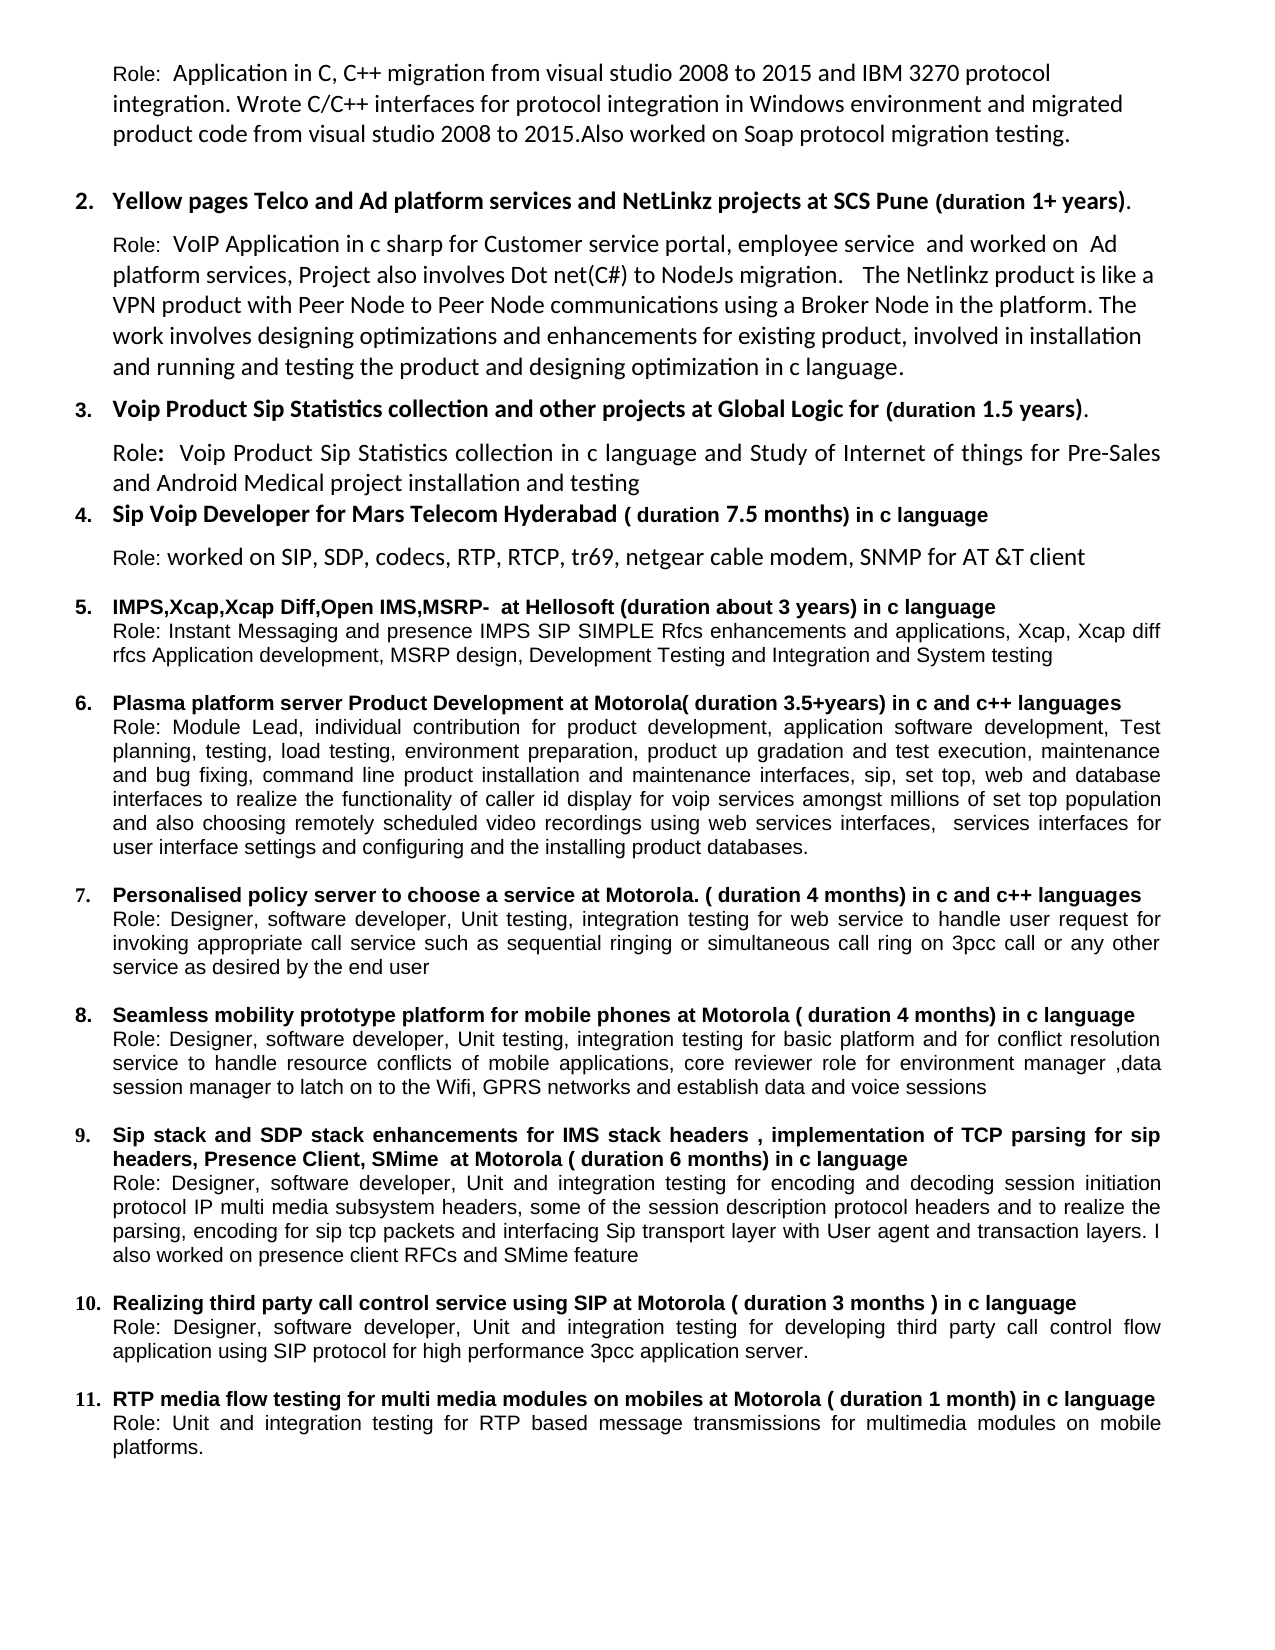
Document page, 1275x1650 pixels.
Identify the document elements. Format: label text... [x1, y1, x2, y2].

list RTP media flow testing for multi media modules on mobiles at Motorola ( duration 1 month) in c language [75, 1386, 1162, 1411]
list Seamless mobility prototype platform for mobile phones at Motorola ( duration 4 months) in c language [75, 1003, 1162, 1027]
list Realizing third party call control service using SIP at Motorola ( duration 3 months ) in c language [75, 1290, 1162, 1314]
text Role: Designer, software developer, Unit and integration testing for encoding and decoding session initiation protocol IP multi media subsystem headers, some of the session description protocol headers and to realize the parsing, encoding for sip tcp packets and interfacing Sip transport layer with User agent and transaction layers. I also worked on presence client RFCs and SMime feature [112, 1171, 1162, 1266]
text Role: Designer, software developer, Unit and integration testing for developing third party call control flow application using SIP protocol for high performance 3pcc application server. [112, 1314, 1162, 1362]
text Role: Designer, software developer, Unit testing, integration testing for web service to handle user request for invoking appropriate call service such as sequential ringing or simultaneous call ring on 3pcc call or any other service as desired by the end user [112, 907, 1162, 979]
list IMPS,Xcap,Xcap Diff,Open IMS,MSRP- at Hellosoft (duration about 3 years) in c language [75, 595, 1162, 619]
text Role: Unit and integration testing for RTP based message transmissions for multimedia modules on mobile platforms. [112, 1411, 1162, 1458]
list Sip stack and SDP stack enhancements for IMS stack headers , implementation of TCP parsing for sip headers, Presence Client, SMime at Motorola ( duration 6 months) in c language [75, 1122, 1162, 1171]
text Role: worked on SIP, SDP, codecs, RTP, RTCP, tr69, netgear cable modem, SNMP for AT &T client [112, 541, 1162, 571]
list Sip Voip Developer for Mars Telecom Hyderabad ( duration 7.5 months) in c language [75, 498, 1162, 528]
text Role: Designer, software developer, Unit testing, integration testing for basic platform and for conflict resolution service to handle resource conflicts of mobile applications, core reviewer role for environment manager ,data session manager to latch on to the Wifi, GPRS networks and establish data and voice sessions [112, 1027, 1162, 1098]
text Role: VoIP Application in c sharp for Customer service portal, employee service and worked on Ad platform services, Project also involves Dot net(C#) to NodeJs migration. The Netlinkz product is like a VPN product with Peer Node to Peer Node communications using a Broker Node in the platform. The work involves designing optimizations and enhancements for existing product, involved in installation and running and testing the product and designing optimization in c language. [112, 228, 1162, 381]
list Yellow pages Telco and Ad platform services and NetLinkz projects at SCS Pune (duration 1+ years). [75, 186, 1162, 216]
list Personalised policy server to choose a service at Motorola. ( duration 4 months) in c and c++ languages [75, 883, 1162, 907]
list Plasma platform server Product Development at Motorola( duration 3.5+years) in c and c++ languages [75, 691, 1162, 715]
list Voip Product Sip Statistics collection and other projects at Global Logic for (duration 1.5 years). [75, 394, 1162, 424]
text Role: Voip Product Sip Statistics collection in c language and Study of Internet of things for Pre-Sales and Android Medical project installation and testing [112, 437, 1162, 498]
text Role: Instant Messaging and presence IMPS SIP SIMPLE Rfcs enhancements and applications, Xcap, Xcap diff rfcs Application development, MSRP design, Development Testing and Integration and System testing [112, 619, 1162, 667]
text Role: Module Lead, individual contribution for product development, application software development, Test planning, testing, load testing, environment preparation, product up gradation and test execution, maintenance and bug fixing, command line product installation and maintenance interfaces, sip, set top, web and database interfaces to realize the functionality of caller id display for voip services amongst millions of set top population and also choosing remotely scheduled video recordings using web services interfaces, services interfaces for user interface settings and configuring and the installing product databases. [112, 715, 1162, 859]
text Role: Application in C, C++ migration from visual studio 2008 to 2015 and IBM 3270 protocol integration. Wrote C/C++ interfaces for protocol integration in Windows environment and migrated product code from visual studio 2008 to 2015.Also worked on Soap protocol migration testing. [112, 57, 1162, 149]
